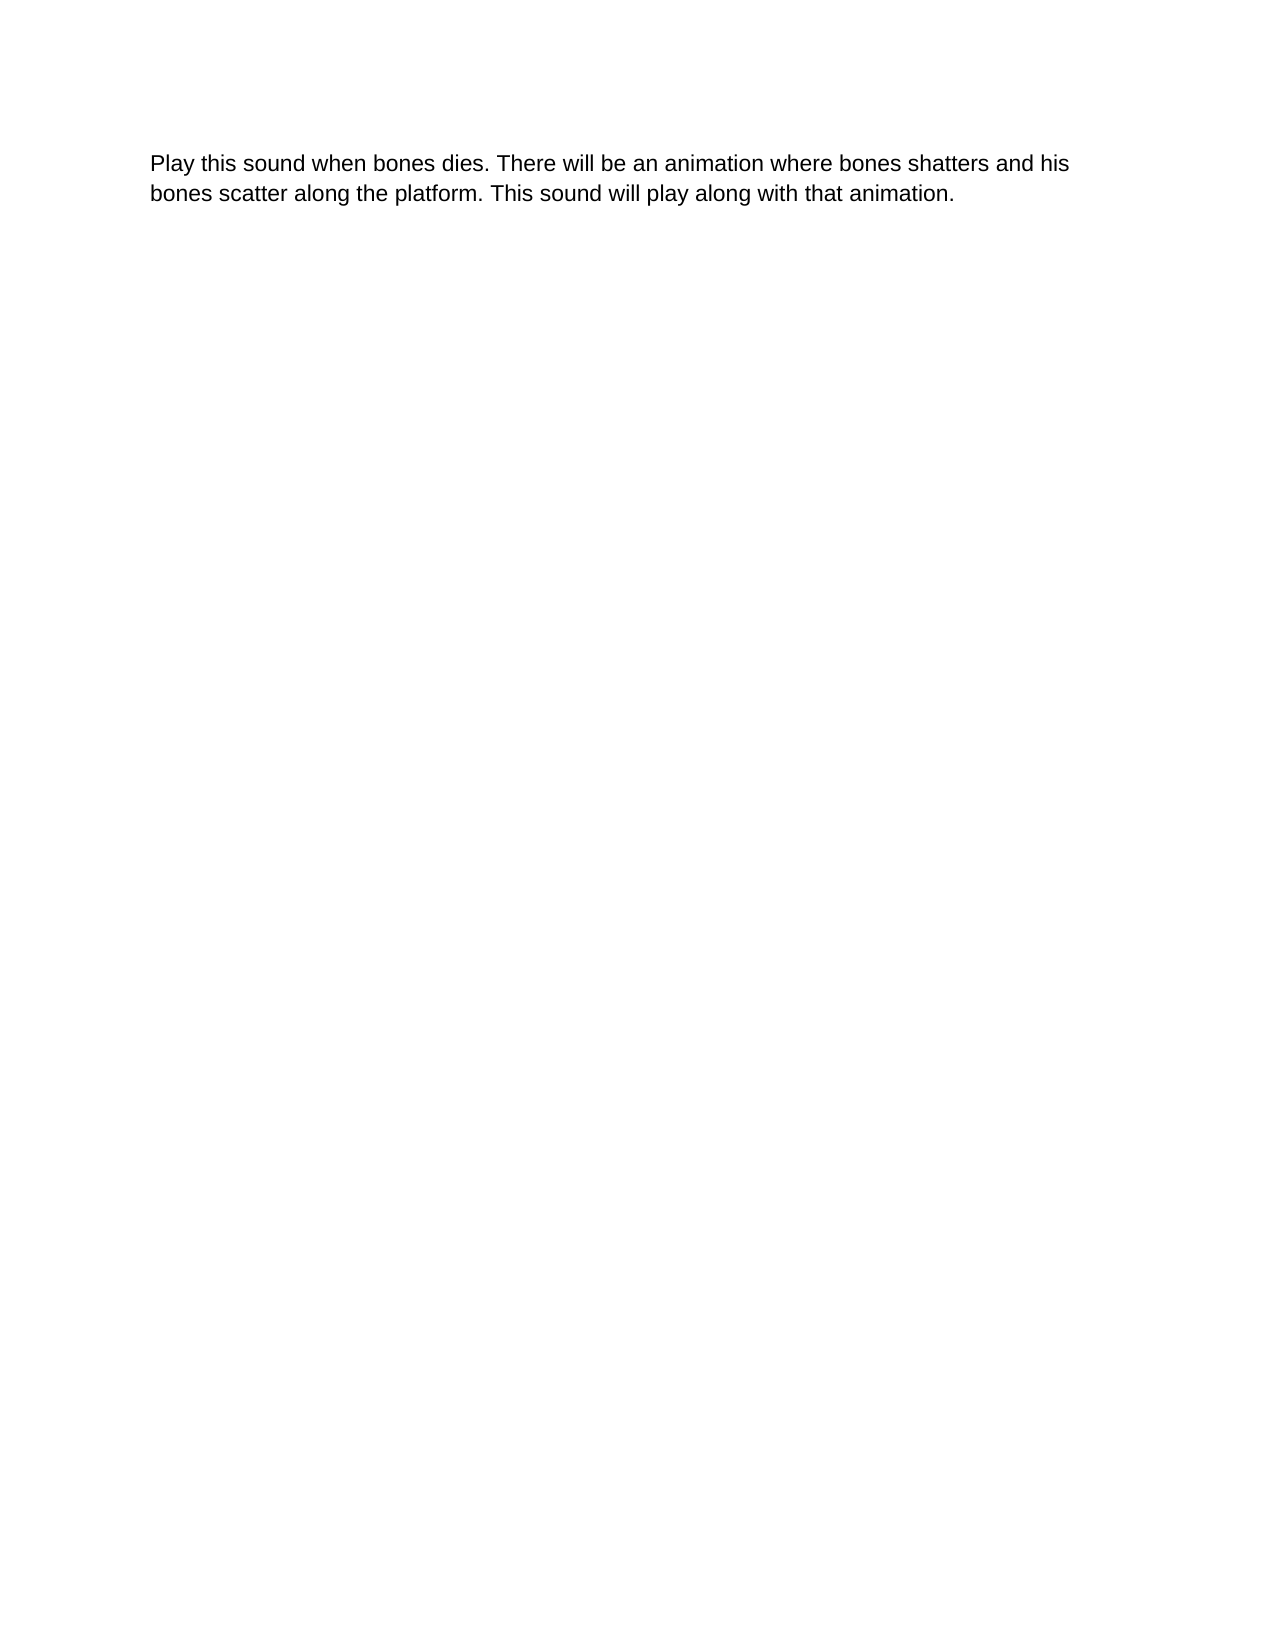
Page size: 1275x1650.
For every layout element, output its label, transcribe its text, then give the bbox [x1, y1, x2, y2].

text Play this sound when bones dies. There will be an animation where bones shatters and his bones scatter along the platform. This sound will play along with that animation. [150, 150, 1125, 207]
